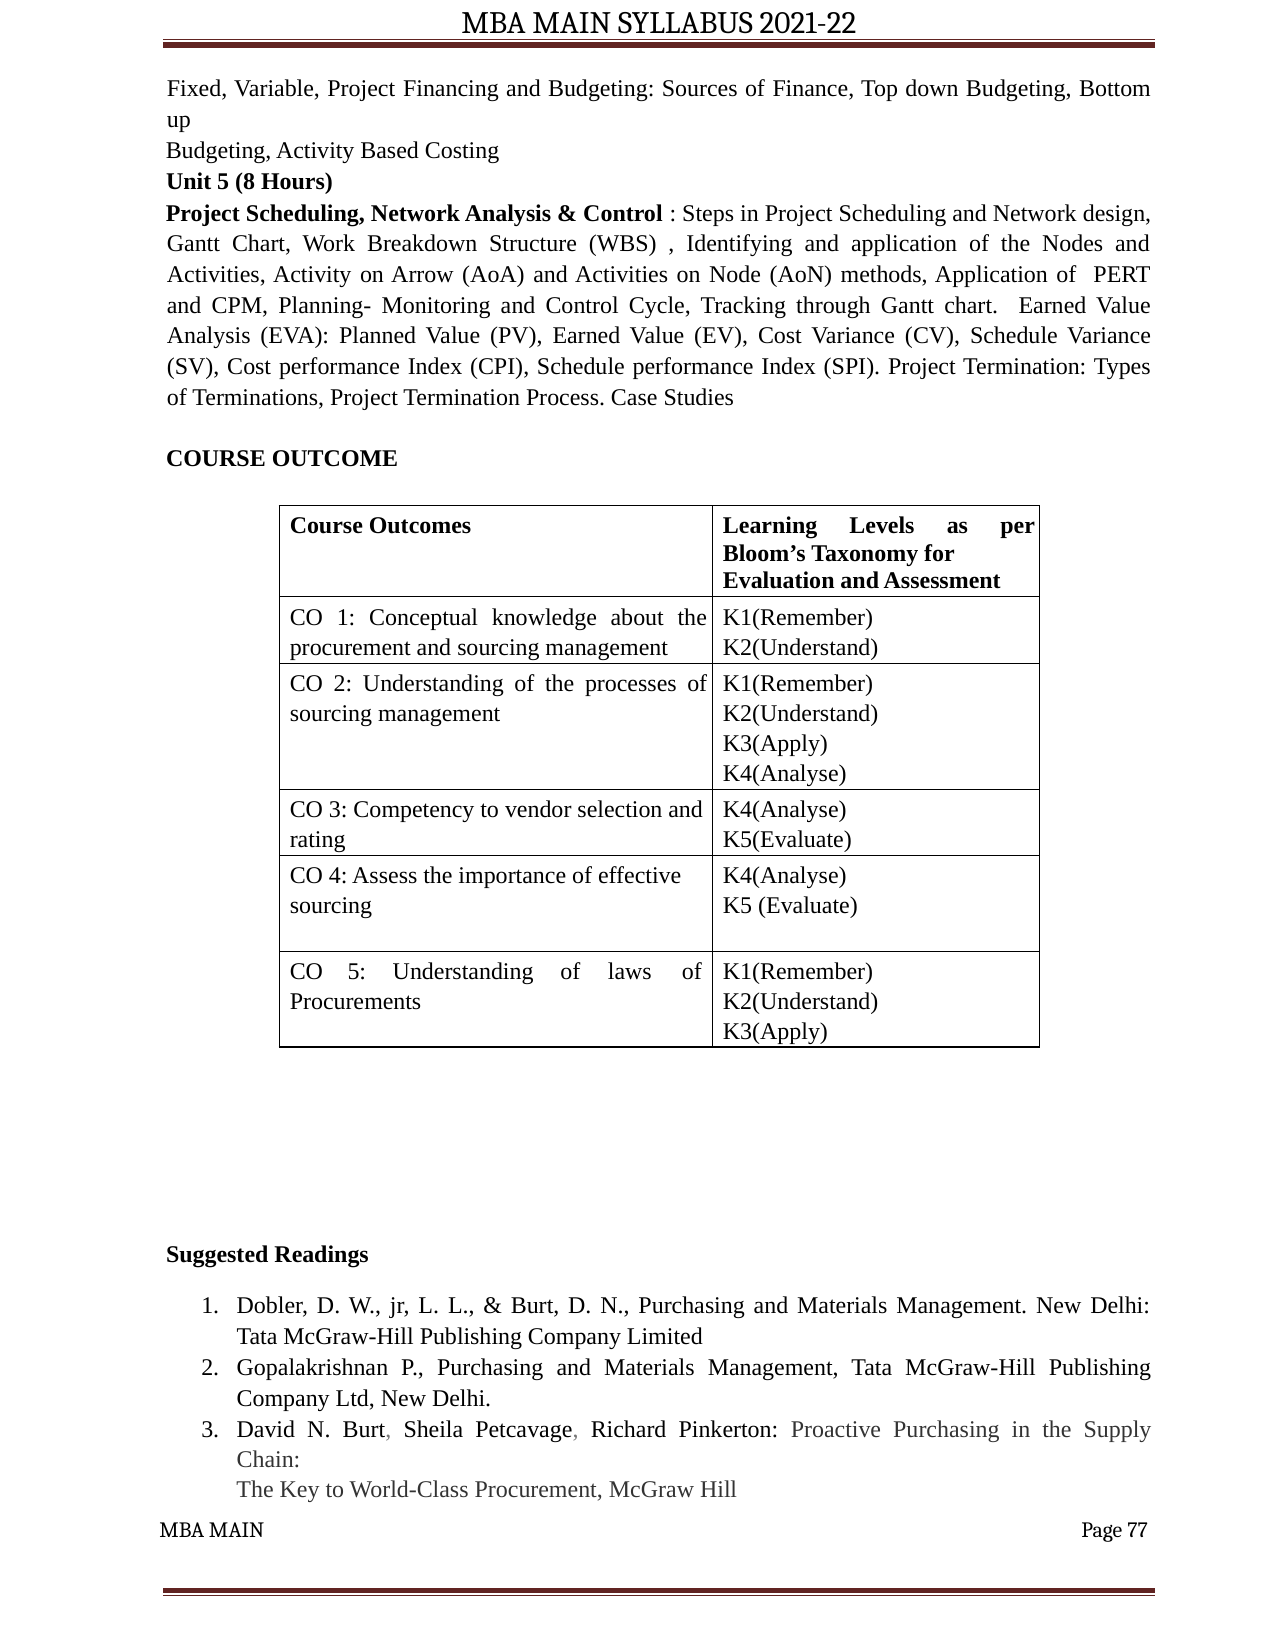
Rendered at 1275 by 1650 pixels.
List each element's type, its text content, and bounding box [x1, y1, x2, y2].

text Project Scheduling, Network Analysis & Control : Steps in Project Scheduling and Network design, Gantt Chart, Work Breakdown Structure (WBS) , Identifying and application of the Nodes and Activities, Activity on Arrow (AoA) and Activities on Node (AoN) methods, Application of PERT and CPM, Planning- Monitoring and Control Cycle, Tracking through Gantt chart. Earned Value Analysis (EVA): Planned Value (PV), Earned Value (EV), Cost Variance (CV), Schedule Variance (SV), Cost performance Index (CPI), Schedule performance Index (SPI). Project Termination: Types of Terminations, Project Termination Process. Case Studies [166, 199, 1152, 410]
subtitle COURSE OUTCOME [166, 443, 1151, 471]
table_cell CO 2: Understanding of the processes of sourcing management [280, 664, 712, 788]
table_cell K4(Analyse) K5 (Evaluate) [713, 856, 1039, 951]
list David N. Burt, Sheila Petcavage, Richard Pinkerton: Proactive Purchasing in the Supply Chain: [201, 1415, 1152, 1472]
table_cell CO 3: Competency to vendor selection and rating [280, 790, 712, 854]
table_cell K1(Remember) K2(Understand) [713, 597, 1039, 663]
text Budgeting, Activity Based Costing [166, 136, 1152, 164]
table_cell CO 5: Understanding of laws of Procurements [280, 952, 712, 1046]
table_header Learning Levels as per Bloom’s Taxonomy for Evaluation and Assessment [713, 506, 1039, 596]
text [166, 74, 1152, 132]
list Gopalakrishnan P., Purchasing and Materials Management, Tata McGraw-Hill Publishing Company Ltd, New Delhi. [201, 1353, 1152, 1412]
table_cell K4(Analyse) K5(Evaluate) [713, 790, 1039, 854]
table_header Course Outcomes [280, 506, 712, 596]
table_cell CO 1: Conceptual knowledge about the procurement and sourcing management [280, 597, 712, 663]
table_cell CO 4: Assess the importance of effective sourcing [280, 856, 712, 951]
list Dobler, D. W., jr, L. L., & Burt, D. N., Purchasing and Materials Management. New Delhi: Tata McGraw-Hill Publishing Company Limited [201, 1292, 1152, 1350]
table_cell K1(Remember) K2(Understand) K3(Apply) [713, 952, 1039, 1046]
subtitle Suggested Readings [166, 1240, 1151, 1267]
subtitle Unit 5 (8 Hours) [166, 167, 1151, 195]
table_cell K1(Remember) K2(Understand) K3(Apply) K4(Analyse) [713, 664, 1039, 788]
text The Key to World-Class Procurement, McGraw Hill [236, 1475, 1136, 1502]
